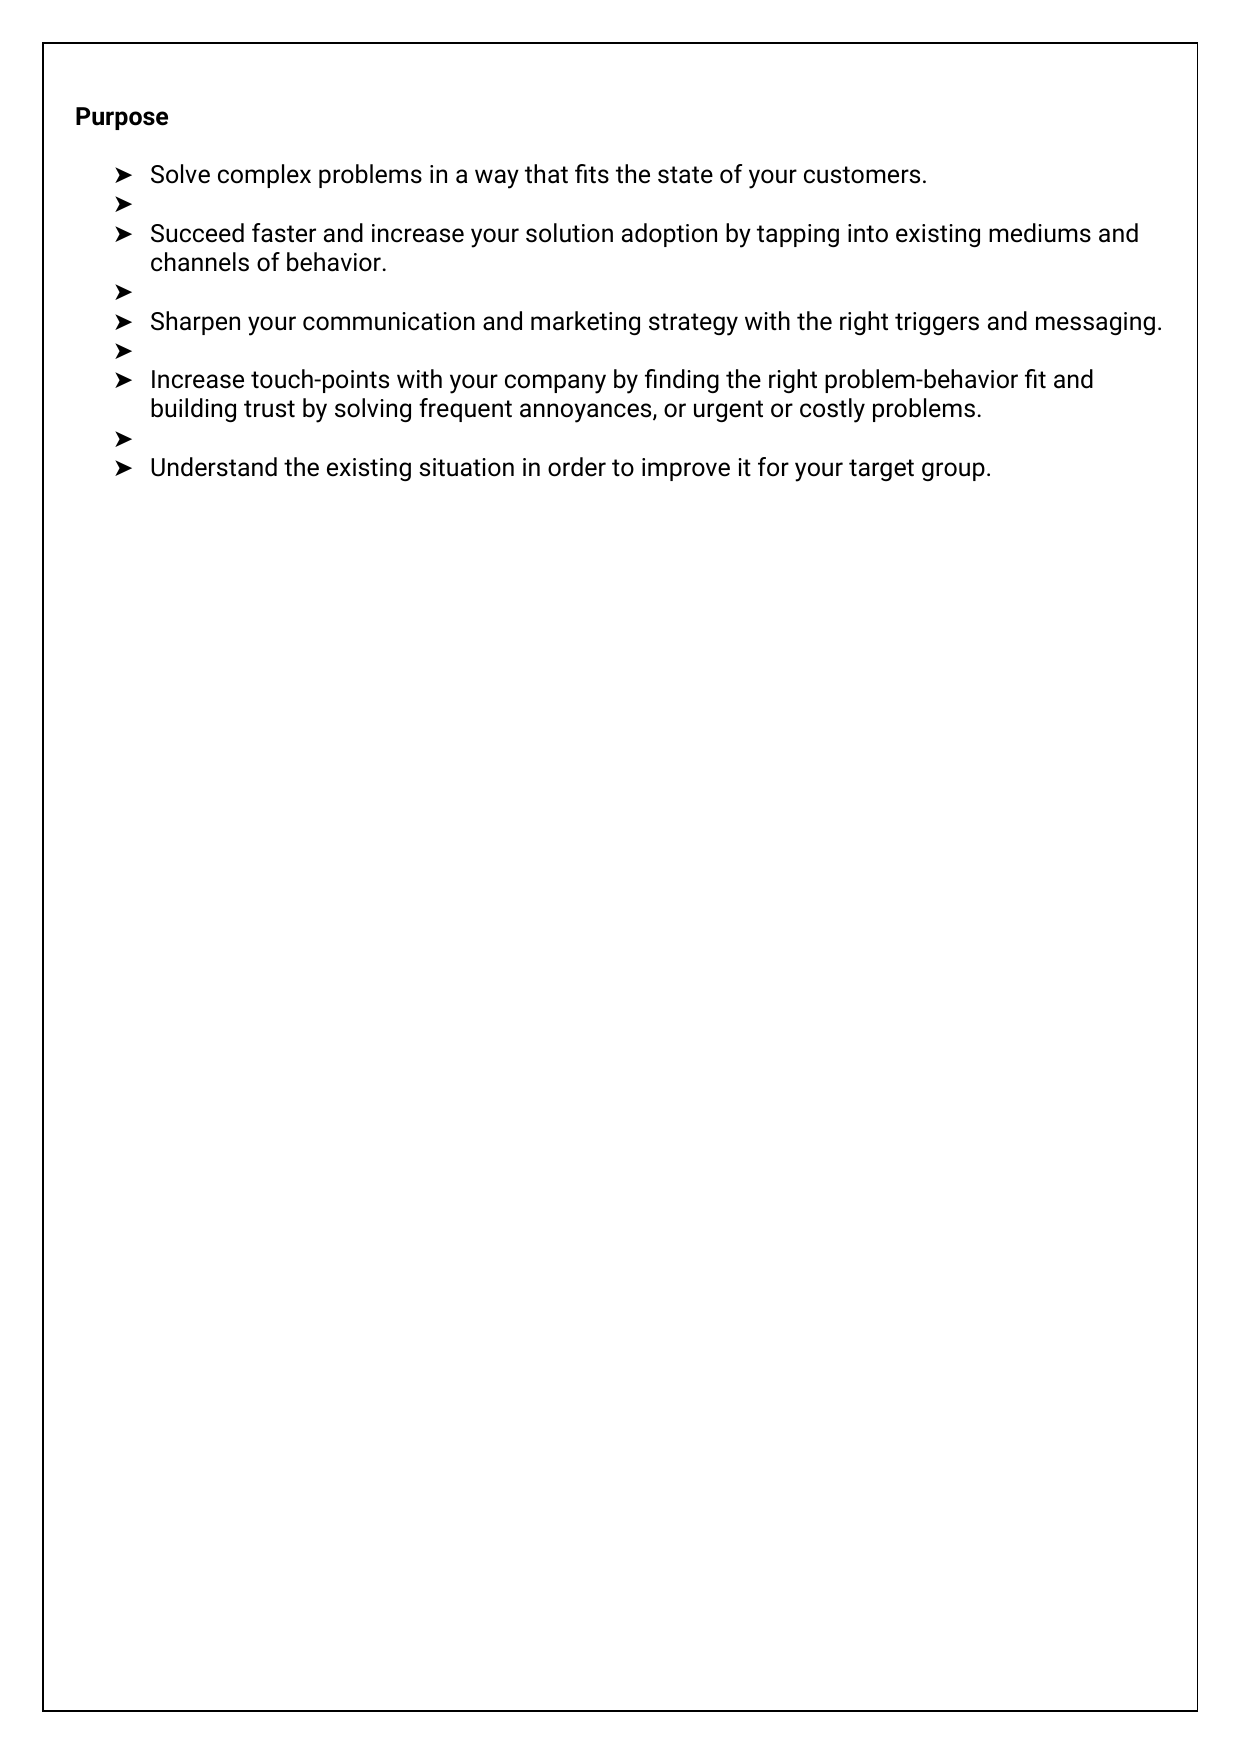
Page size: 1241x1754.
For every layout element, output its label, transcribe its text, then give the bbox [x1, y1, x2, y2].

list Solve complex problems in a way that fits the state of your customers. [112, 160, 1165, 190]
list Sharpen your communication and marketing strategy with the right triggers and messaging. [112, 307, 1165, 336]
list Increase touch-points with your company by finding the right problem-behavior fit and building trust by solving frequent annoyances, or urgent or costly problems. [112, 365, 1165, 424]
text Purpose [75, 102, 1165, 131]
list Succeed faster and increase your solution adoption by tapping into existing mediums and channels of behavior. [112, 219, 1165, 277]
list Understand the existing situation in order to improve it for your target group. [112, 453, 1165, 482]
